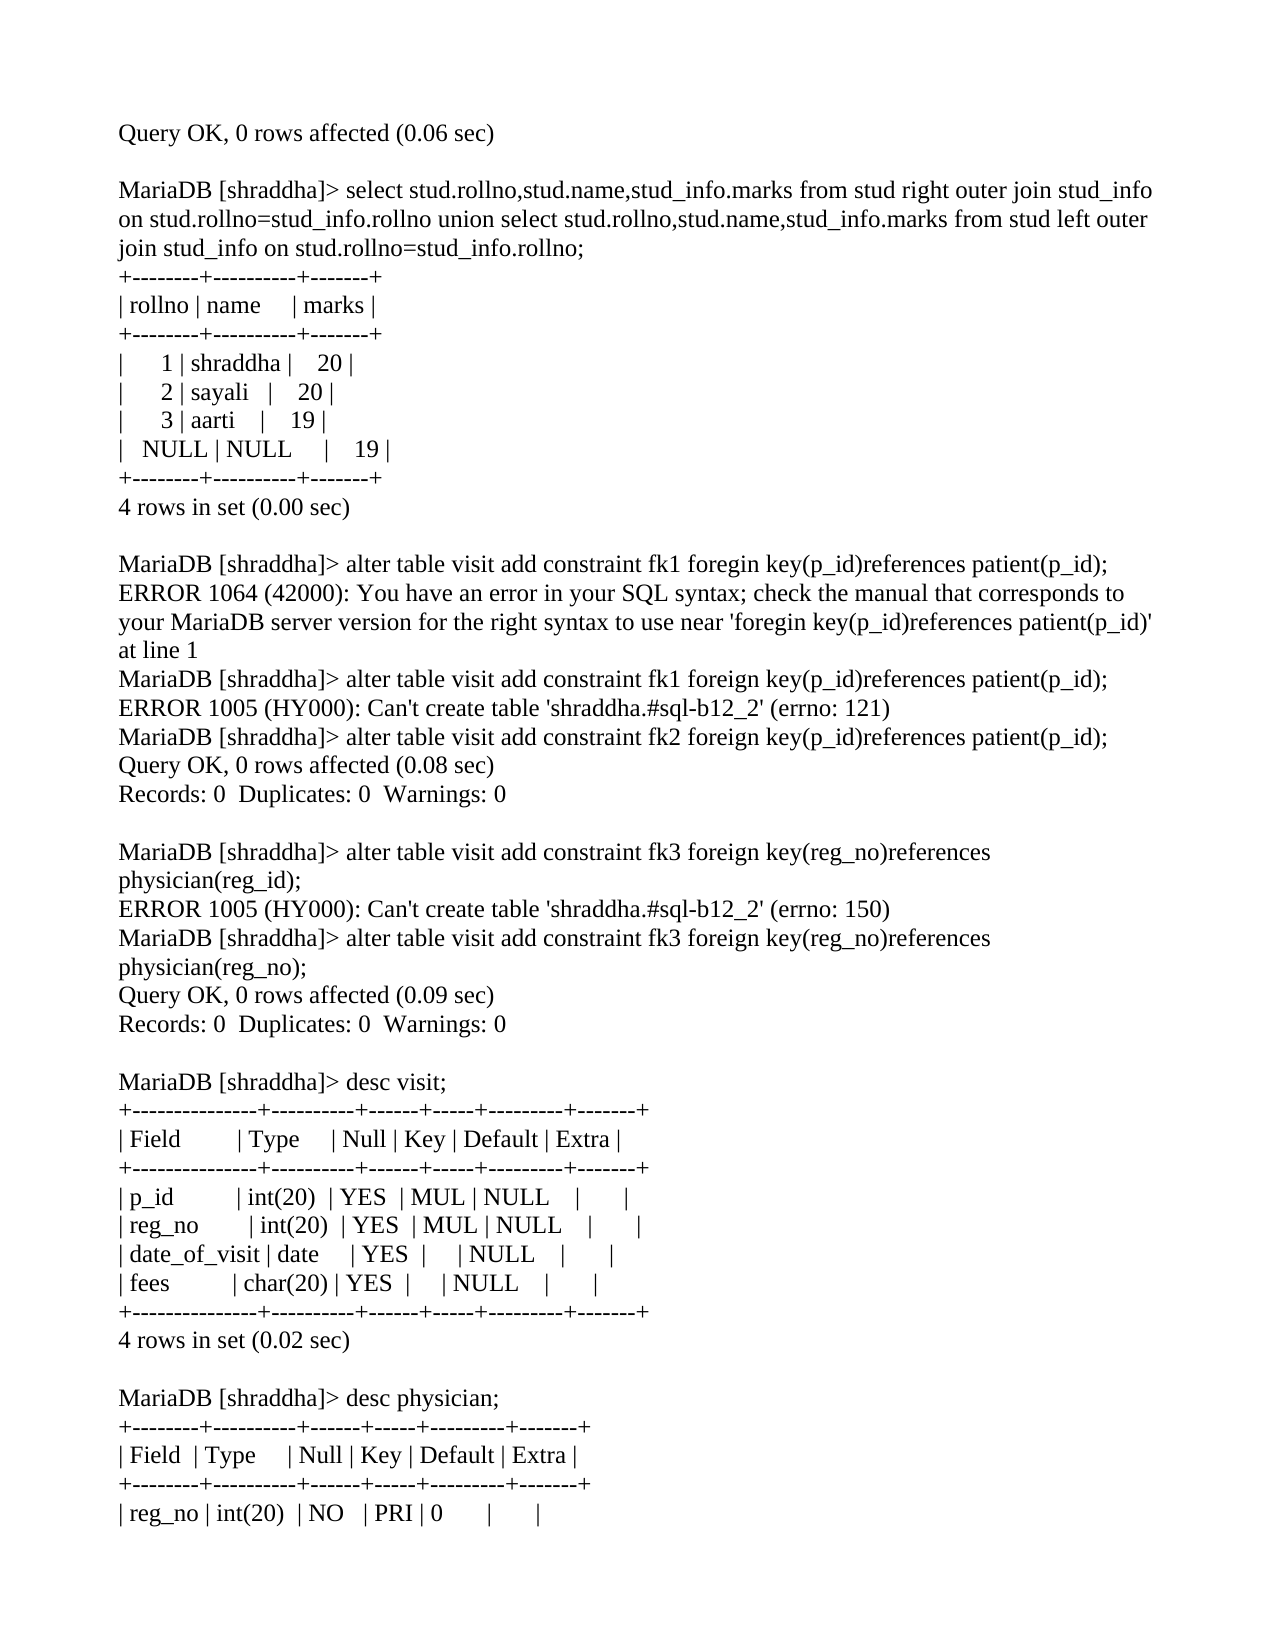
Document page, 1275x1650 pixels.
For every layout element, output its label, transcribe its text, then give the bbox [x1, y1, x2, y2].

text | reg_no | int(20) | YES | MUL | NULL | | [118, 1211, 1157, 1239]
text | date_of_visit | date | YES | | NULL | | [118, 1239, 1157, 1268]
text | 3 | aarti | 19 | [118, 406, 1157, 434]
text MariaDB [shraddha]> desc visit; [118, 1067, 1157, 1096]
text | p_id | int(20) | YES | MUL | NULL | | [118, 1182, 1157, 1211]
text MariaDB [shraddha]> alter table visit add constraint fk1 foreign key(p_id)references patient(p_id); [118, 664, 1157, 693]
text | Field | Type | Null | Key | Default | Extra | [118, 1441, 1157, 1469]
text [118, 1469, 1157, 1498]
text +---------------+----------+------+-----+---------+-------+ [118, 1096, 1157, 1124]
text | Field | Type | Null | Key | Default | Extra | [118, 1124, 1157, 1153]
text MariaDB [shraddha]> alter table visit add constraint fk3 foreign key(reg_no)references physician(reg_no); [118, 923, 1157, 981]
text 4 rows in set (0.02 sec) [118, 1326, 1157, 1354]
text MariaDB [shraddha]> alter table visit add constraint fk2 foreign key(p_id)references patient(p_id); [118, 722, 1157, 751]
text Records: 0 Duplicates: 0 Warnings: 0 [118, 779, 1157, 808]
text 4 rows in set (0.00 sec) [118, 492, 1157, 521]
text MariaDB [shraddha]> alter table visit add constraint fk3 foreign key(reg_no)references physician(reg_id); [118, 837, 1157, 894]
text +--------+----------+-------+ [118, 319, 1157, 348]
text Query OK, 0 rows affected (0.09 sec) [118, 981, 1157, 1009]
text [118, 1412, 1157, 1441]
text +---------------+----------+------+-----+---------+-------+ [118, 1153, 1157, 1182]
text | 2 | sayali | 20 | [118, 377, 1157, 406]
text | 1 | shraddha | 20 | [118, 348, 1157, 377]
text Records: 0 Duplicates: 0 Warnings: 0 [118, 1009, 1157, 1038]
text MariaDB [shraddha]> alter table visit add constraint fk1 foregin key(p_id)references patient(p_id); [118, 549, 1157, 578]
text | reg_no | int(20) | NO | PRI | 0 | | [118, 1498, 1157, 1527]
text +--------+----------+-------+ [118, 262, 1157, 291]
text | fees | char(20) | YES | | NULL | | [118, 1268, 1157, 1297]
text ERROR 1005 (HY000): Can't create table 'shraddha.#sql-b12_2' (errno: 121) [118, 693, 1157, 722]
text | NULL | NULL | 19 | [118, 434, 1157, 463]
text ERROR 1064 (42000): You have an error in your SQL syntax; check the manual that corresponds to your MariaDB server version for the right syntax to use near 'foregin key(p_id)references patient(p_id)' at line 1 [118, 578, 1157, 664]
text Query OK, 0 rows affected (0.06 sec) [118, 118, 1157, 147]
text ERROR 1005 (HY000): Can't create table 'shraddha.#sql-b12_2' (errno: 150) [118, 894, 1157, 923]
text MariaDB [shraddha]> select stud.rollno,stud.name,stud_info.marks from stud right outer join stud_info on stud.rollno=stud_info.rollno union select stud.rollno,stud.name,stud_info.marks from stud left outer join stud_info on stud.rollno=stud_info.rollno; [118, 176, 1157, 262]
text Query OK, 0 rows affected (0.08 sec) [118, 751, 1157, 779]
text MariaDB [shraddha]> desc physician; [118, 1383, 1157, 1412]
text +---------------+----------+------+-----+---------+-------+ [118, 1297, 1157, 1326]
text | rollno | name | marks | [118, 291, 1157, 319]
text +--------+----------+-------+ [118, 463, 1157, 492]
